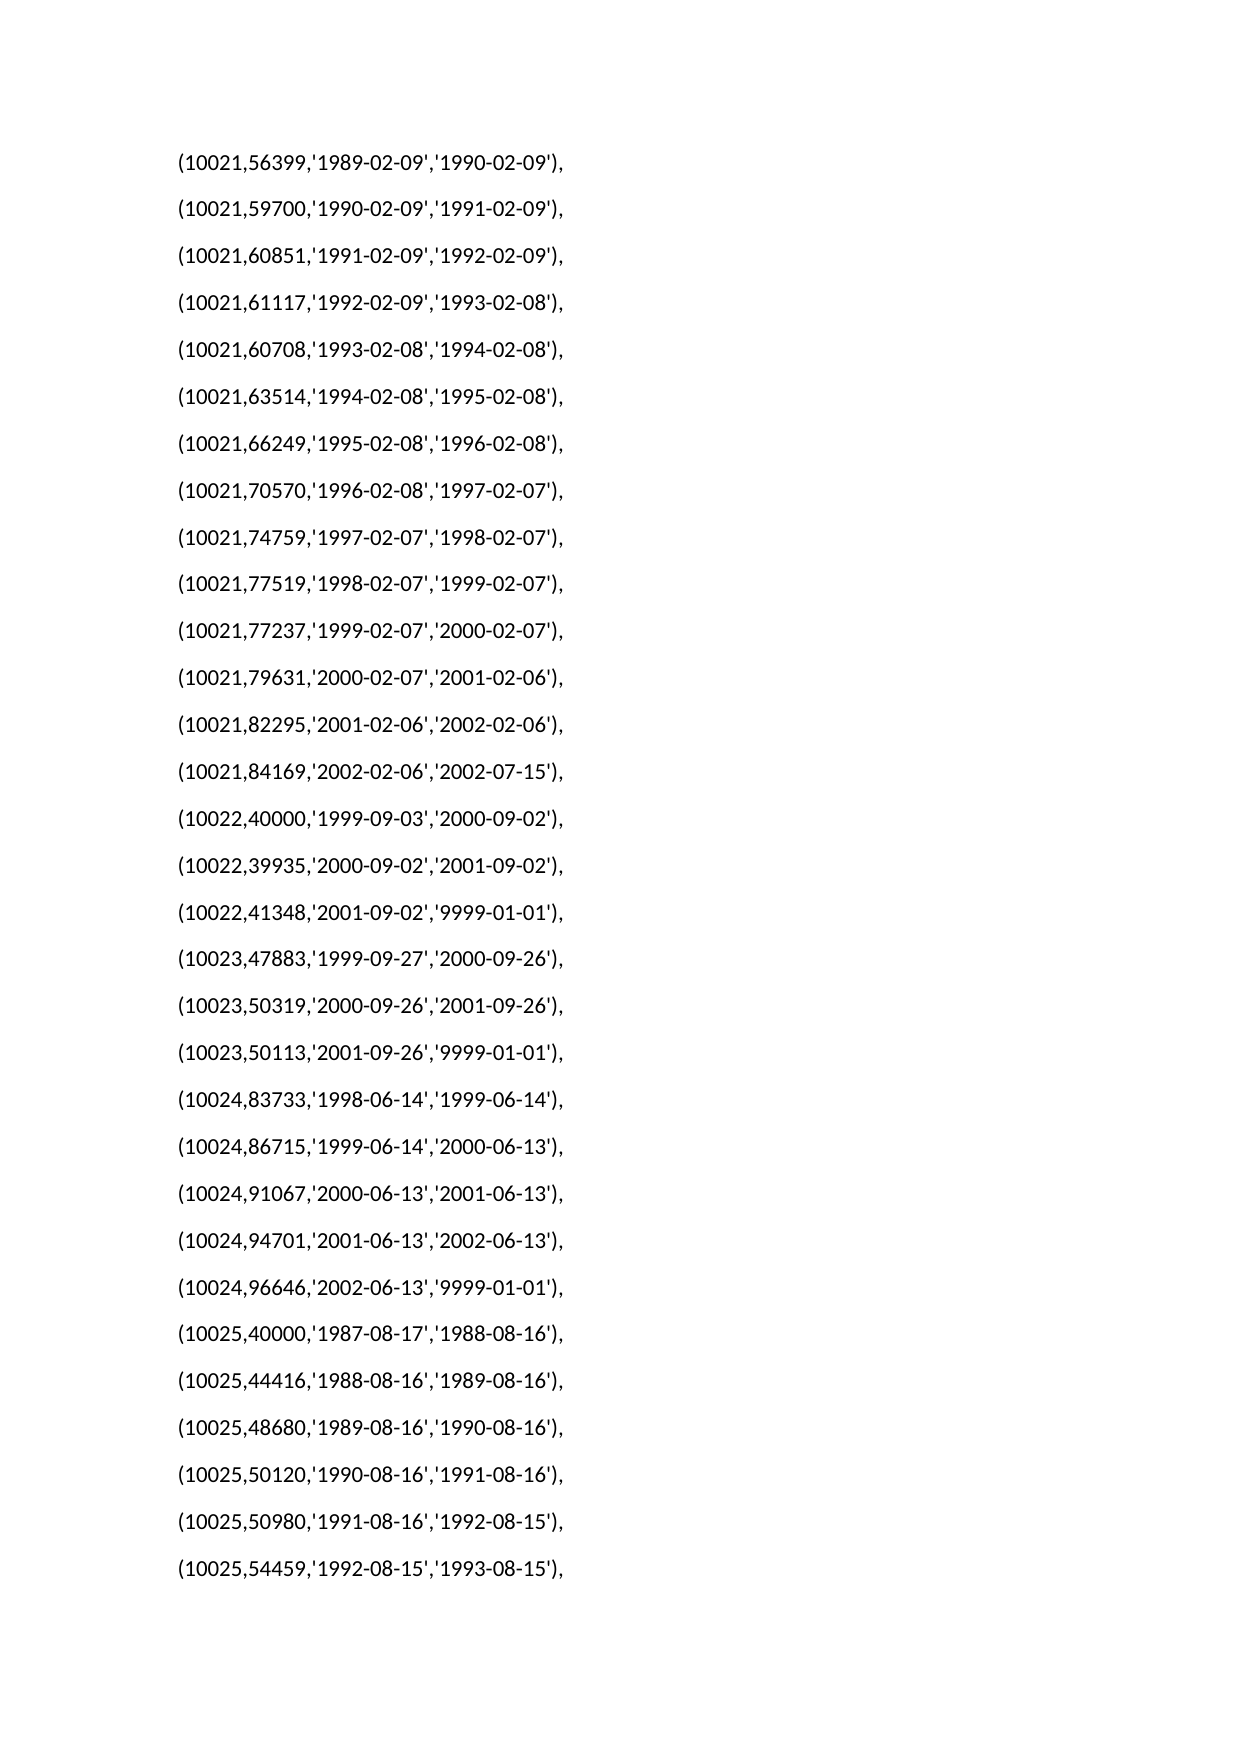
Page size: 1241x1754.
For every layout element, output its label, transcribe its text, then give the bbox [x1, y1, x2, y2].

text (10022,40000,'1999-09-03','2000-09-02'), [177, 804, 1063, 832]
text (10021,84169,'2002-02-06','2002-07-15'), [177, 757, 1063, 785]
text (10021,77237,'1999-02-07','2000-02-07'), [177, 616, 1063, 644]
text (10022,39935,'2000-09-02','2001-09-02'), [177, 851, 1063, 879]
text (10021,77519,'1998-02-07','1999-02-07'), [177, 569, 1063, 597]
text (10021,63514,'1994-02-08','1995-02-08'), [177, 382, 1063, 410]
text (10024,83733,'1998-06-14','1999-06-14'), [177, 1085, 1063, 1113]
text (10024,96646,'2002-06-13','9999-01-01'), [177, 1273, 1063, 1301]
text (10025,40000,'1987-08-17','1988-08-16'), [177, 1319, 1063, 1347]
text (10021,56399,'1989-02-09','1990-02-09'), [177, 148, 1063, 176]
text (10022,41348,'2001-09-02','9999-01-01'), [177, 898, 1063, 926]
text (10024,91067,'2000-06-13','2001-06-13'), [177, 1179, 1063, 1207]
text (10021,66249,'1995-02-08','1996-02-08'), [177, 429, 1063, 457]
text (10021,70570,'1996-02-08','1997-02-07'), [177, 476, 1063, 504]
text (10025,50980,'1991-08-16','1992-08-15'), [177, 1507, 1063, 1535]
text (10023,50113,'2001-09-26','9999-01-01'), [177, 1038, 1063, 1066]
text (10025,54459,'1992-08-15','1993-08-15'), [177, 1554, 1063, 1582]
text (10023,50319,'2000-09-26','2001-09-26'), [177, 991, 1063, 1019]
text (10021,59700,'1990-02-09','1991-02-09'), [177, 194, 1063, 222]
text (10025,50120,'1990-08-16','1991-08-16'), [177, 1460, 1063, 1488]
text (10024,86715,'1999-06-14','2000-06-13'), [177, 1132, 1063, 1160]
text (10021,82295,'2001-02-06','2002-02-06'), [177, 710, 1063, 738]
text (10021,60708,'1993-02-08','1994-02-08'), [177, 335, 1063, 363]
text (10025,48680,'1989-08-16','1990-08-16'), [177, 1413, 1063, 1441]
text (10021,60851,'1991-02-09','1992-02-09'), [177, 241, 1063, 269]
text (10021,74759,'1997-02-07','1998-02-07'), [177, 523, 1063, 551]
text (10023,47883,'1999-09-27','2000-09-26'), [177, 944, 1063, 972]
text (10025,44416,'1988-08-16','1989-08-16'), [177, 1366, 1063, 1394]
text (10021,61117,'1992-02-09','1993-02-08'), [177, 288, 1063, 316]
text (10021,79631,'2000-02-07','2001-02-06'), [177, 663, 1063, 691]
text (10024,94701,'2001-06-13','2002-06-13'), [177, 1226, 1063, 1254]
